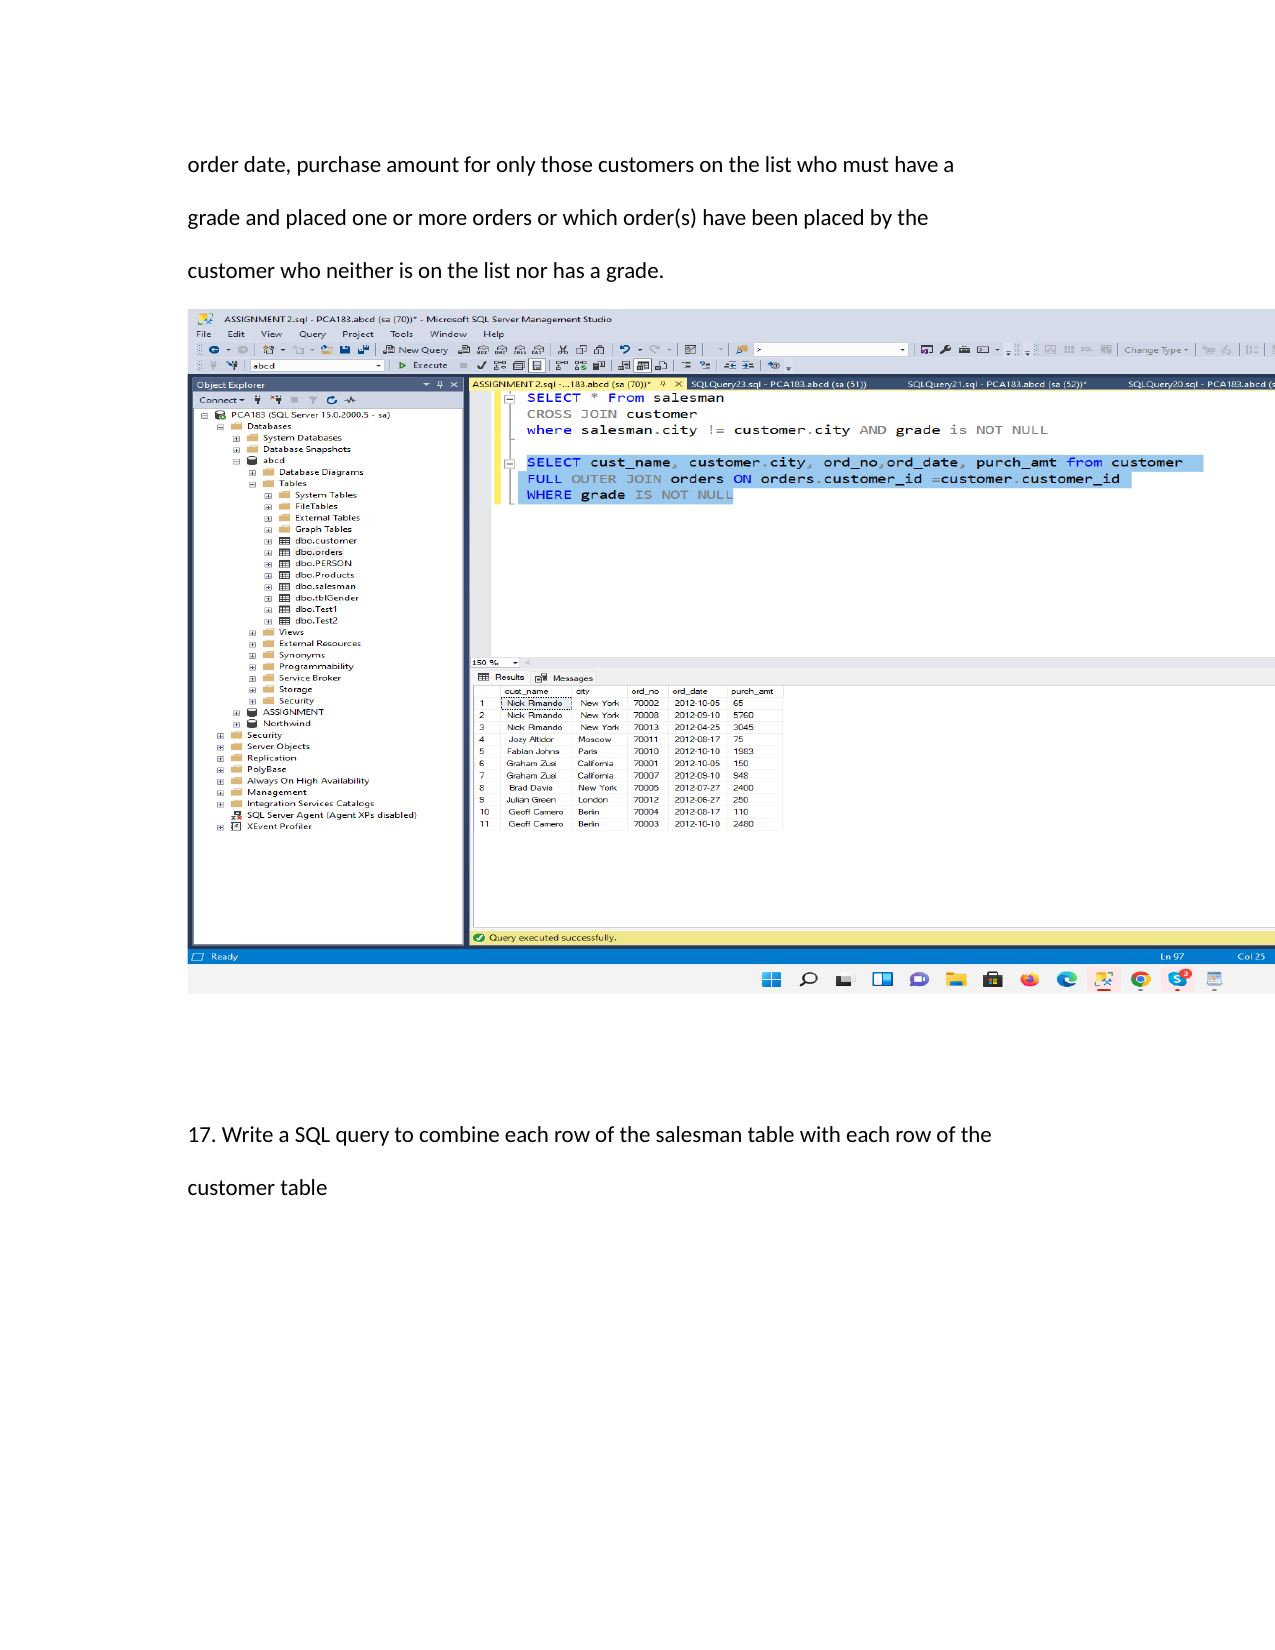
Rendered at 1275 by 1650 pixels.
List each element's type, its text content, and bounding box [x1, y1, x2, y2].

text customer table [187, 1173, 1087, 1201]
text customer who neither is on the list nor has a grade. [187, 256, 1087, 284]
text 17. Write a SQL query to combine each row of the salesman table with each row of the [187, 1120, 1087, 1148]
text grade and placed one or more orders or which order(s) have been placed by the [187, 203, 1087, 231]
text order date, purchase amount for only those customers on the list who must have a [187, 150, 1087, 178]
